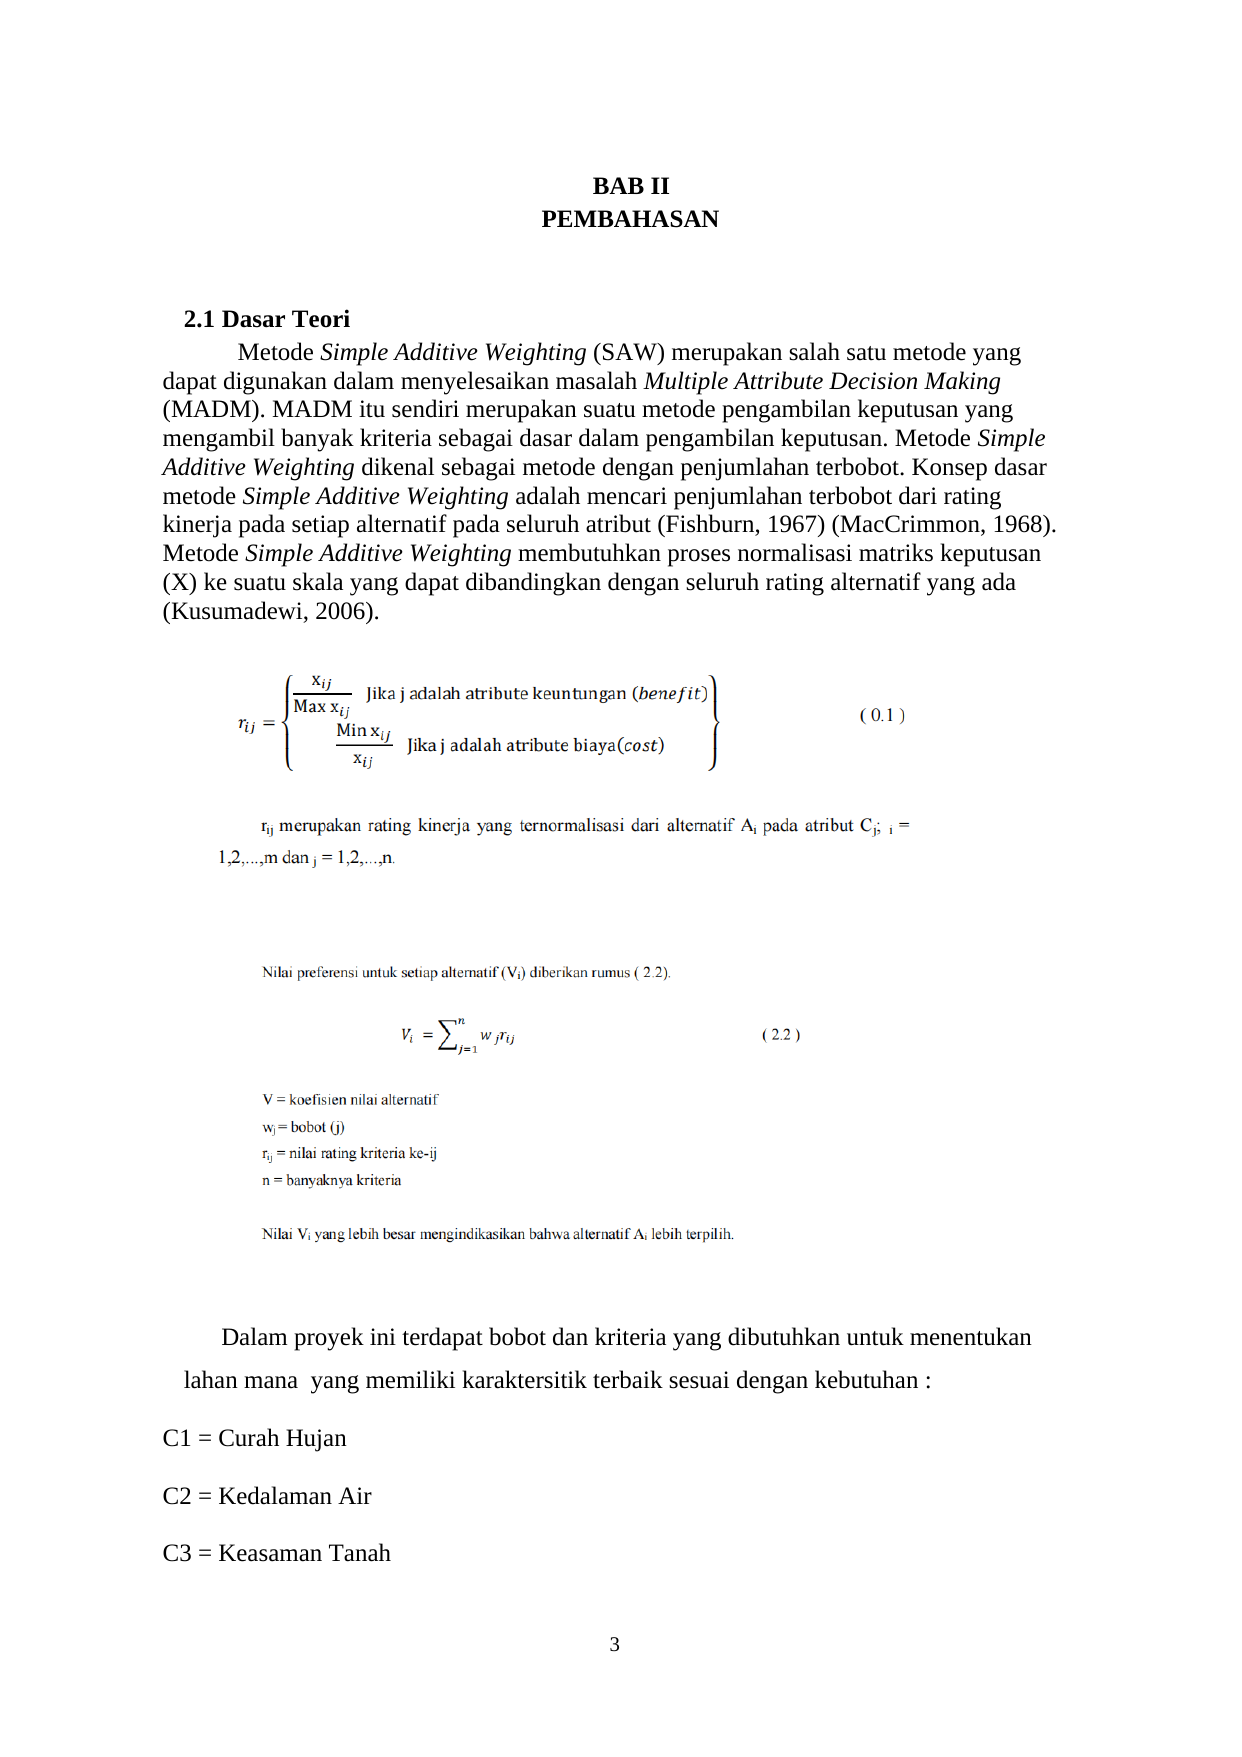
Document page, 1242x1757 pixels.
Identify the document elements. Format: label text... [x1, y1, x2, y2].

text C3 = Keasaman Tanah [162, 1538, 1060, 1567]
text Dalam proyek ini terdapat bobot dan kriteria yang dibutuhkan untuk menentukan lahan mana yang memiliki karaktersitik terbaik sesuai dengan kebutuhan : [183, 1322, 1060, 1394]
picture [162, 940, 875, 1305]
text Metode Simple Additive Weighting (SAW) merupakan salah satu metode yang dapat digunakan dalam menyelesaikan masalah Multiple Attribute Decision Making (MADM). MADM itu sendiri merupakan suatu metode pengambilan keputusan yang mengambil banyak kriteria sebagai dasar dalam pengambilan keputusan. Metode Simple Additive Weighting dikenal sebagai metode dengan penjumlahan terbobot. Konsep dasar metode Simple Additive Weighting adalah mencari penjumlahan terbobot dari rating kinerja pada setiap alternatif pada seluruh atribut (Fishburn, 1967) (MacCrimmon, 1968). Metode Simple Additive Weighting membutuhkan proses normalisasi matriks keputusan (X) ke suatu skala yang dapat dibandingkan dengan seluruh rating alternatif yang ada (Kusumadewi, 2006). [162, 337, 1067, 624]
text C2 = Kedalaman Air [162, 1481, 1060, 1509]
text BAB II PEMBAHASAN [536, 171, 725, 233]
text 2.1 Dasar Teori [183, 304, 1067, 333]
text C1 = Curah Hujan [162, 1423, 1060, 1452]
picture [162, 653, 950, 871]
